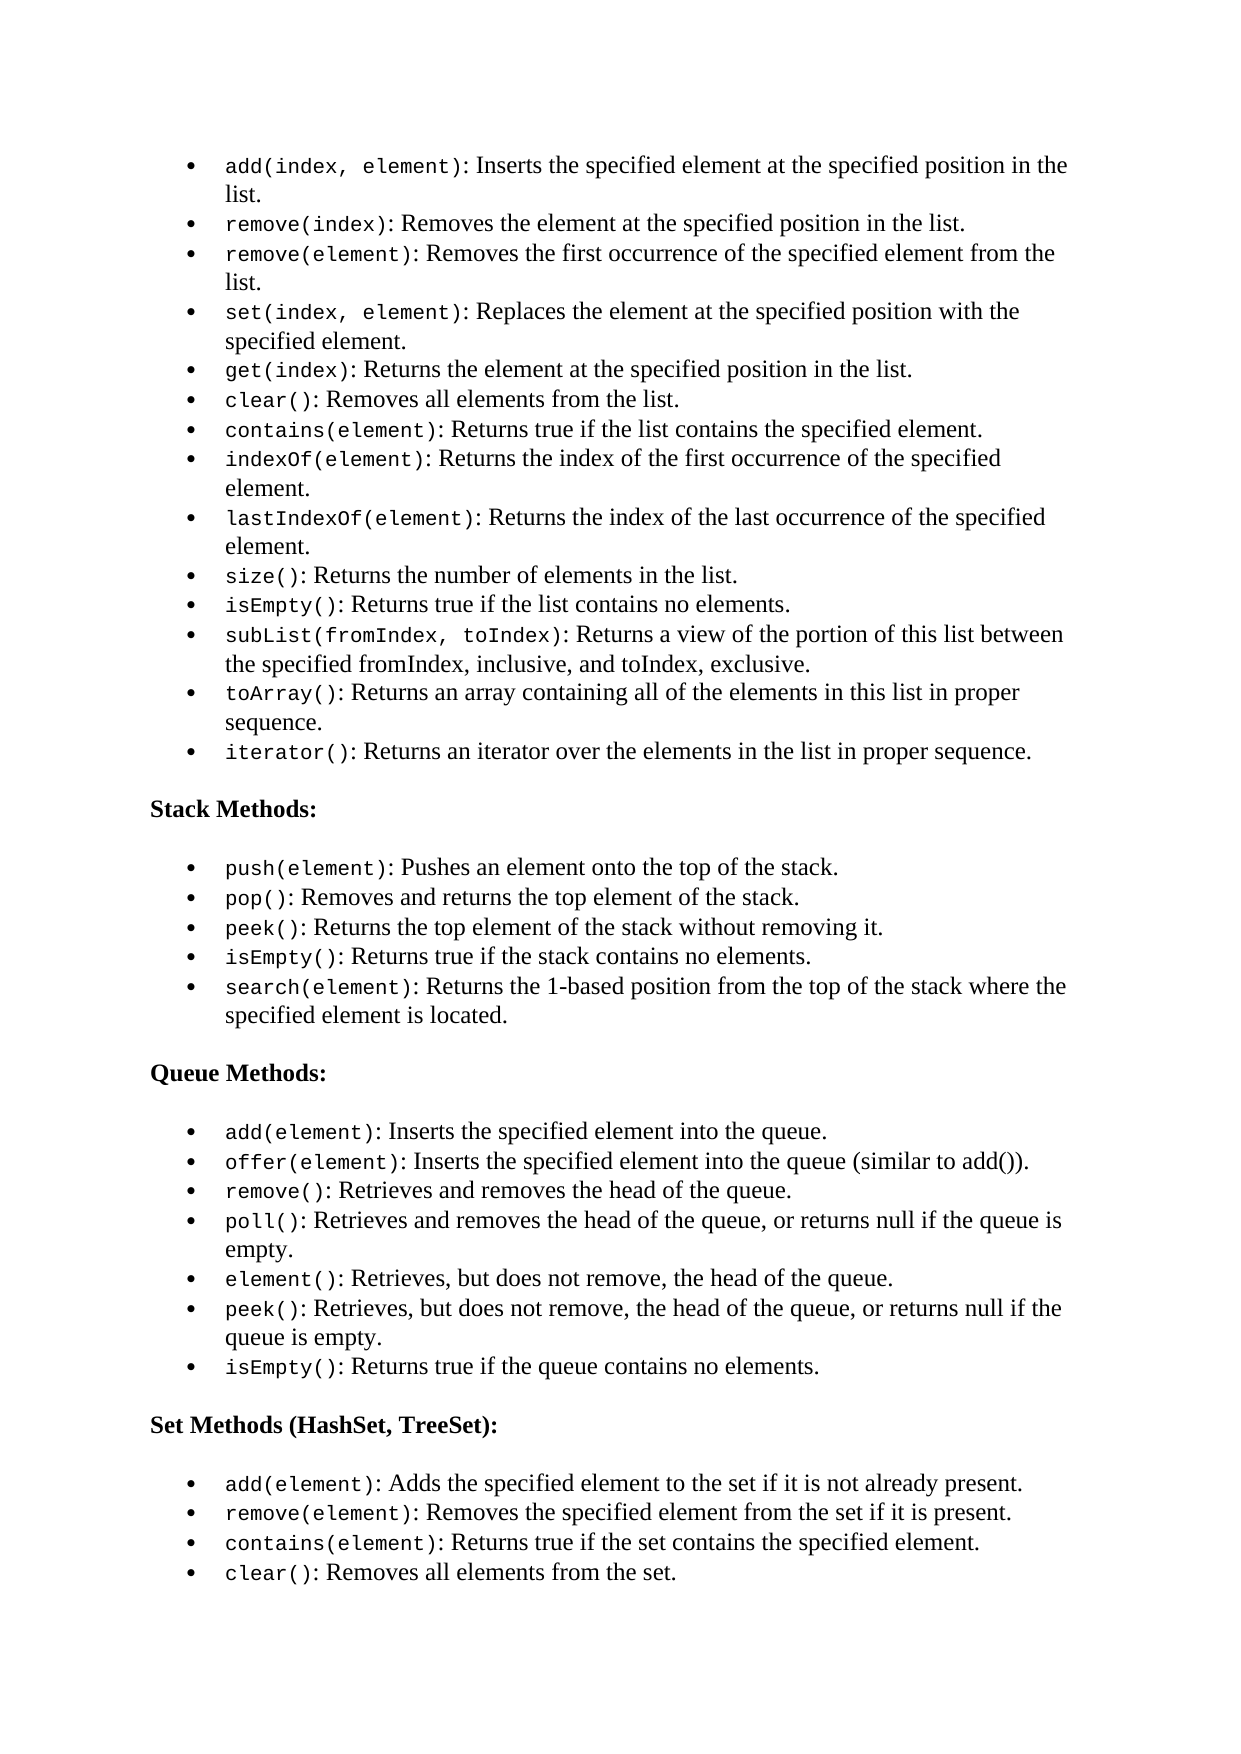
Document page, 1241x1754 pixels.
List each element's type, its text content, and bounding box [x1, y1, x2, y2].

list contains(element): Returns true if the list contains the specified element. [187, 414, 1090, 443]
list subList(fromIndex, toIndex): Returns a view of the portion of this list between the specified fromIndex, inclusive, and toIndex, exclusive. [187, 619, 1090, 677]
list iterator(): Returns an iterator over the elements in the list in proper sequence. [187, 736, 1090, 765]
list lastIndexOf(element): Returns the index of the last occurrence of the specified element. [187, 502, 1090, 560]
list isEmpty(): Returns true if the stack contains no elements. [187, 941, 1090, 971]
list size(): Returns the number of elements in the list. [187, 560, 1090, 589]
list peek(): Retrieves, but does not remove, the head of the queue, or returns null if the queue is empty. [187, 1293, 1090, 1351]
list add(element): Adds the specified element to the set if it is not already present. [187, 1468, 1090, 1497]
list offer(element): Inserts the specified element into the queue (similar to add()). [187, 1146, 1090, 1175]
list clear(): Removes all elements from the set. [187, 1557, 1090, 1586]
list isEmpty(): Returns true if the list contains no elements. [187, 589, 1090, 619]
list isEmpty(): Returns true if the queue contains no elements. [187, 1351, 1090, 1381]
list push(element): Pushes an element onto the top of the stack. [187, 852, 1090, 882]
list get(index): Returns the element at the specified position in the list. [187, 354, 1090, 384]
list indexOf(element): Returns the index of the first occurrence of the specified element. [187, 443, 1090, 502]
list set(index, element): Replaces the element at the specified position with the specified element. [187, 296, 1090, 354]
list pop(): Removes and returns the top element of the stack. [187, 882, 1090, 912]
text Set Methods (HashSet, TreeSet): [150, 1410, 1090, 1439]
list remove(index): Removes the element at the specified position in the list. [187, 208, 1090, 238]
list add(index, element): Inserts the specified element at the specified position in the list. [187, 150, 1090, 208]
list poll(): Retrieves and removes the head of the queue, or returns null if the queue is empty. [187, 1205, 1090, 1263]
list toArray(): Returns an array containing all of the elements in this list in proper sequence. [187, 677, 1090, 736]
list element(): Retrieves, but does not remove, the head of the queue. [187, 1263, 1090, 1293]
list contains(element): Returns true if the set contains the specified element. [187, 1527, 1090, 1557]
list clear(): Removes all elements from the list. [187, 384, 1090, 414]
list search(element): Returns the 1-based position from the top of the stack where the specified element is located. [187, 971, 1090, 1029]
list remove(element): Removes the first occurrence of the specified element from the list. [187, 238, 1090, 296]
text Queue Methods: [150, 1058, 1090, 1087]
list peek(): Returns the top element of the stack without removing it. [187, 912, 1090, 941]
list remove(): Retrieves and removes the head of the queue. [187, 1175, 1090, 1205]
text Stack Methods: [150, 794, 1090, 823]
list remove(element): Removes the specified element from the set if it is present. [187, 1497, 1090, 1527]
list add(element): Inserts the specified element into the queue. [187, 1116, 1090, 1146]
